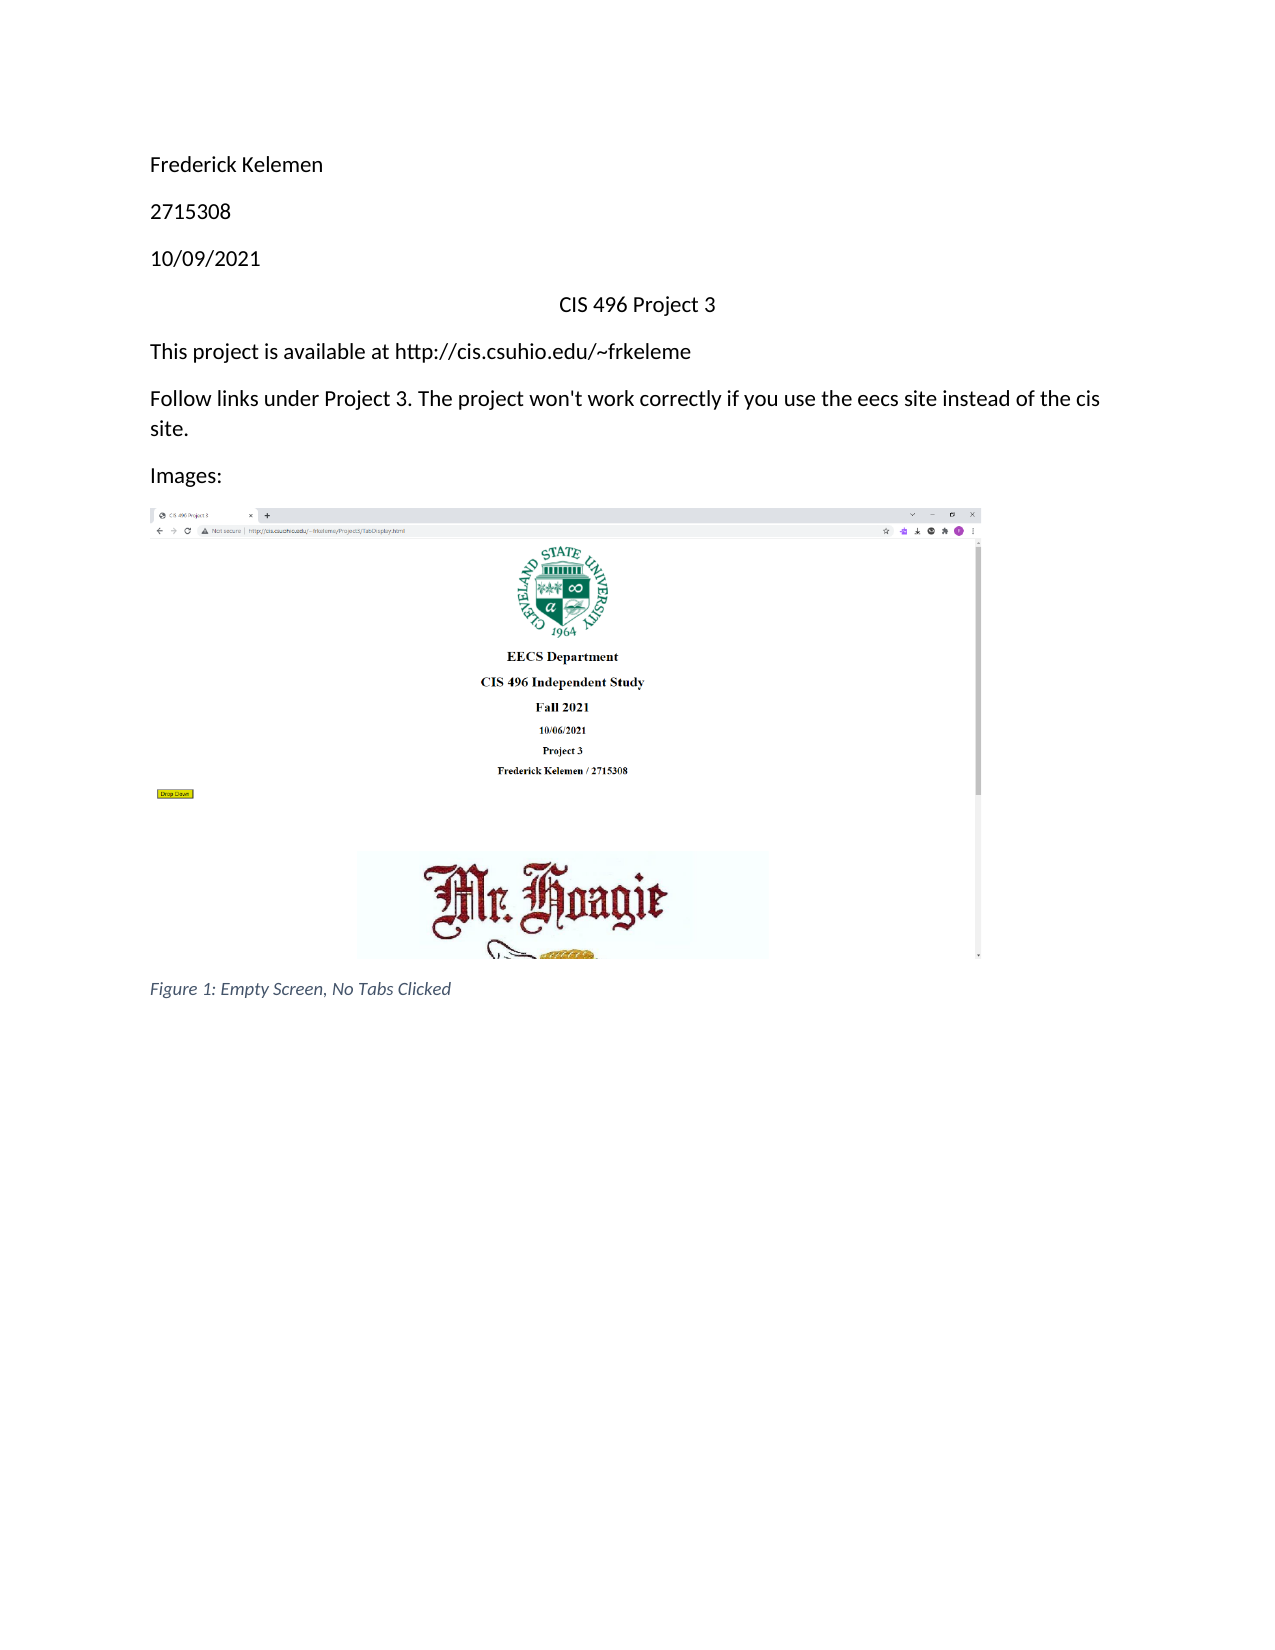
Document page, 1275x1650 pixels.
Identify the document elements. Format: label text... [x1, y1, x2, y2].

text CIS 496 Project 3 [150, 291, 1125, 319]
text Frederick Kelemen [150, 150, 1125, 178]
text Images: [150, 461, 1125, 489]
text 10/09/2021 [150, 244, 1125, 272]
text Follow links under Project 3. The project won't work correctly if you use the eecs site instead of the cis site. [150, 384, 1125, 443]
text Figure 1: Empty Screen, No Tabs Clicked [150, 977, 1125, 1000]
picture [150, 508, 982, 959]
text This project is available at http://cis.csuhio.edu/~frkeleme [150, 337, 1125, 366]
text 2715308 [150, 197, 1125, 225]
